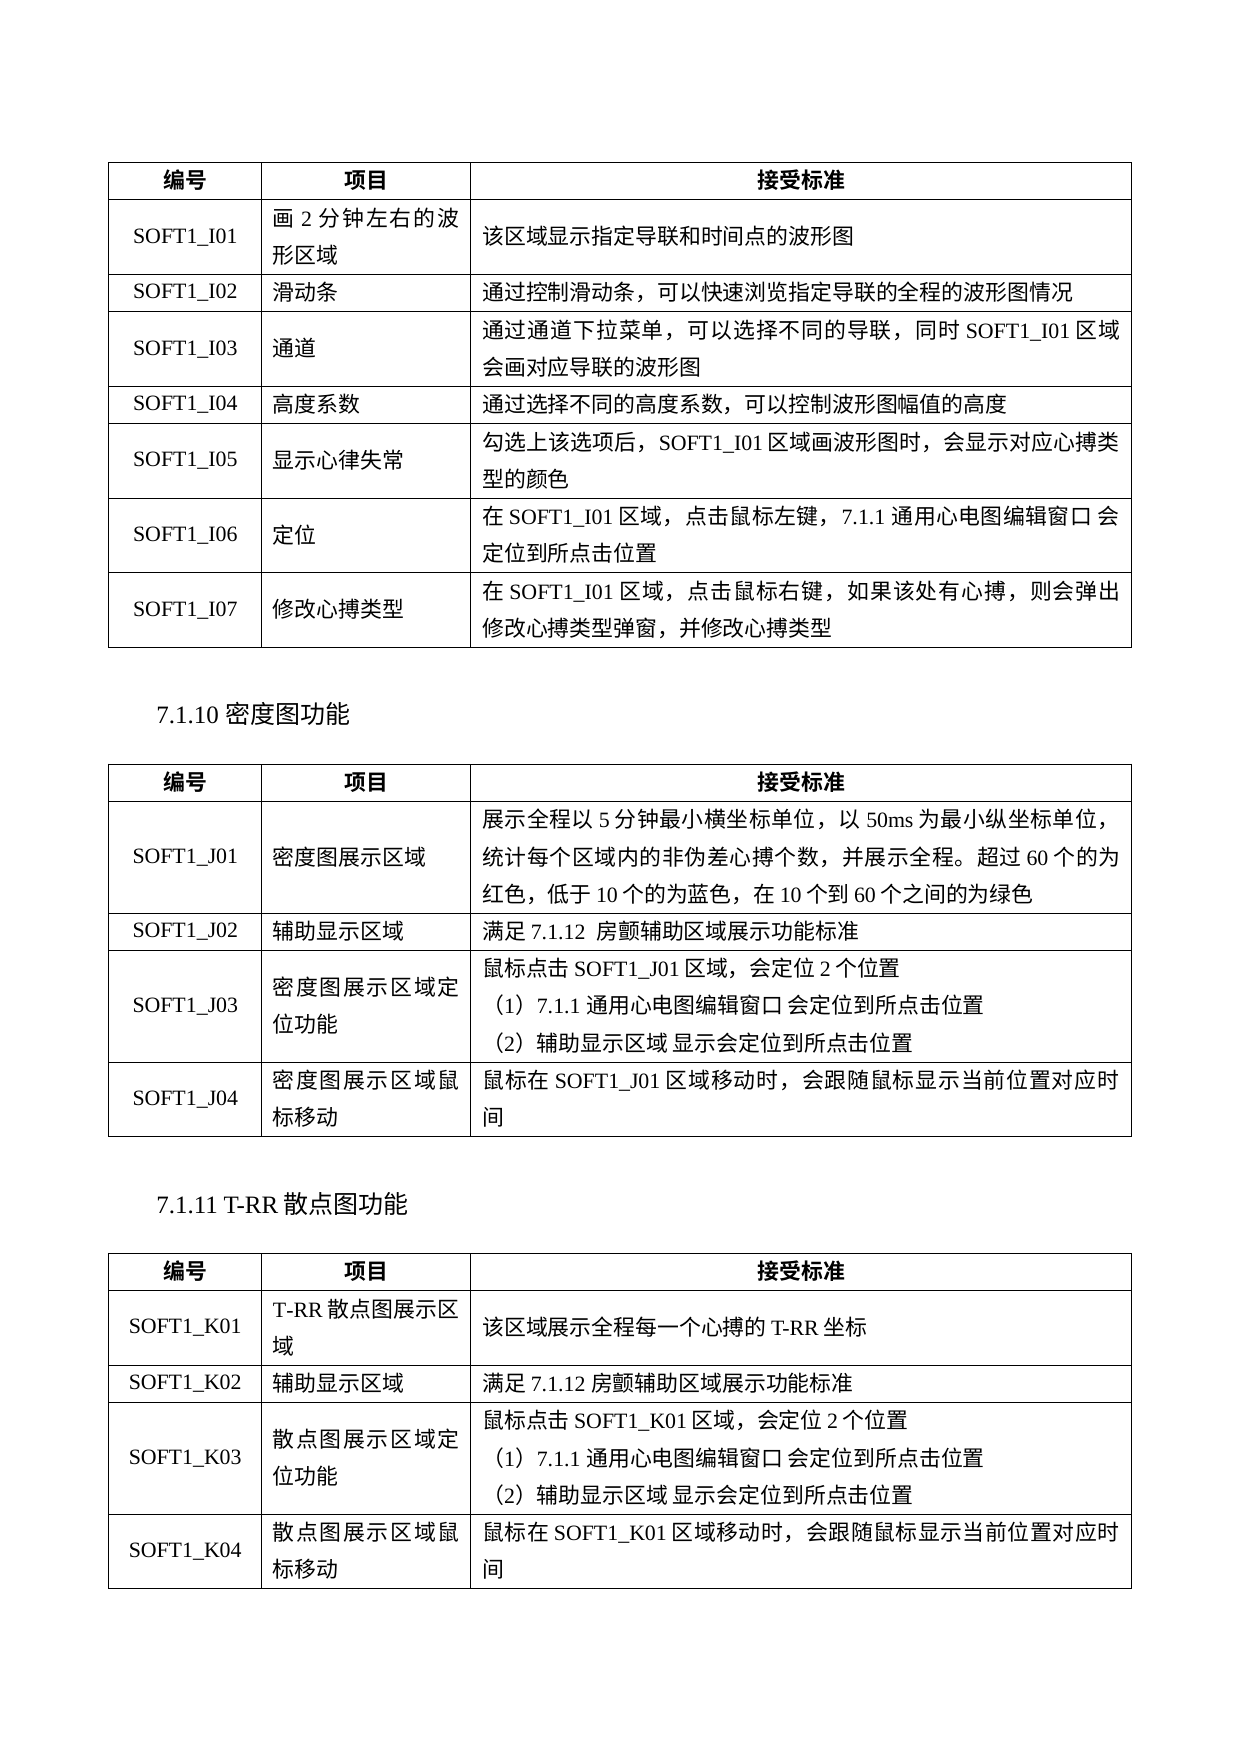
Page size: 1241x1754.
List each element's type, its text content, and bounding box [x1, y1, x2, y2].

table_cell 密度图展示区域鼠标移动 [262, 1063, 470, 1136]
table_cell 勾选上该选项后，SOFT1_I01区域画波形图时，会显示对应心搏类型的颜色 [471, 424, 1131, 498]
table_cell 该区域显示指定导联和时间点的波形图 [471, 200, 1131, 274]
table_cell SOFT1_J03 [109, 951, 261, 1062]
table_cell SOFT1_I06 [109, 499, 261, 572]
table_cell 展示全程以5分钟最小横坐标单位，以50ms为最小纵坐标单位，统计每个区域内的非伪差心搏个数，并展示全程。超过60个的为红色，低于10个的为蓝色，在10个到60个之间的为绿色 [471, 802, 1131, 913]
table_header 项目 [262, 765, 470, 801]
table_cell 散点图展示区域定位功能 [262, 1403, 470, 1514]
table_cell SOFT1_J02 [109, 914, 261, 950]
table_cell SOFT1_I05 [109, 424, 261, 498]
table_header 编号 [109, 163, 261, 199]
table_cell 修改心搏类型 [262, 573, 470, 647]
table_cell SOFT1_I07 [109, 573, 261, 647]
table_cell SOFT1_K01 [109, 1291, 261, 1365]
table_header 编号 [109, 765, 261, 801]
table_cell 散点图展示区域鼠标移动 [262, 1515, 470, 1588]
table_cell 通过控制滑动条，可以快速浏览指定导联的全程的波形图情况 [471, 275, 1131, 311]
table_cell 辅助显示区域 [262, 1366, 470, 1402]
table_cell 滑动条 [262, 275, 470, 311]
table_cell SOFT1_K03 [109, 1403, 261, 1514]
table_cell SOFT1_I04 [109, 387, 261, 423]
table_cell SOFT1_I03 [109, 312, 261, 386]
table_cell 满足 7.1.12 房颤辅助区域展示功能标准 [471, 1366, 1131, 1402]
table_cell T-RR散点图展示区域 [262, 1291, 470, 1365]
table_cell SOFT1_K02 [109, 1366, 261, 1402]
table_cell SOFT1_I01 [109, 200, 261, 274]
table_cell 满足 7.1.12 房颤辅助区域展示功能标准 [471, 914, 1131, 950]
list 7.1.11 T-RR散点图功能 [156, 1170, 1128, 1235]
table_header 项目 [262, 1254, 470, 1290]
table_cell 鼠标在SOFT1_K01区域移动时，会跟随鼠标显示当前位置对应时间 [471, 1515, 1131, 1588]
table_cell 鼠标点击SOFT1_J01区域，会定位2个位置 （1）7.1.1 通用心电图编辑窗口 会定位到所点击位置 （2）辅助显示区域 显示会定位到所点击位置 [471, 951, 1131, 1062]
table_header 接受标准 [471, 163, 1131, 199]
table_cell 通道 [262, 312, 470, 386]
table_cell SOFT1_K04 [109, 1515, 261, 1588]
table_header 编号 [109, 1254, 261, 1290]
table_cell SOFT1_J04 [109, 1063, 261, 1136]
table_cell 在SOFT1_I01区域，点击鼠标右键，如果该处有心搏，则会弹出修改心搏类型弹窗，并修改心搏类型 [471, 573, 1131, 647]
table_cell 该区域展示全程每一个心搏的T-RR坐标 [471, 1291, 1131, 1365]
table_cell 鼠标在SOFT1_J01区域移动时，会跟随鼠标显示当前位置对应时间 [471, 1063, 1131, 1136]
table_cell SOFT1_I02 [109, 275, 261, 311]
table_cell SOFT1_J01 [109, 802, 261, 913]
table_cell 鼠标点击SOFT1_K01区域，会定位2个位置 （1）7.1.1 通用心电图编辑窗口 会定位到所点击位置 （2）辅助显示区域 显示会定位到所点击位置 [471, 1403, 1131, 1514]
table_cell 通过选择不同的高度系数，可以控制波形图幅值的高度 [471, 387, 1131, 423]
table_cell 高度系数 [262, 387, 470, 423]
table_header 接受标准 [471, 1254, 1131, 1290]
table_cell 定位 [262, 499, 470, 572]
table_header 接受标准 [471, 765, 1131, 801]
table_header 项目 [262, 163, 470, 199]
table_cell 在SOFT1_I01区域，点击鼠标左键，7.1.1 通用心电图编辑窗口 会定位到所点击位置 [471, 499, 1131, 572]
list 7.1.10 密度图功能 [156, 680, 1128, 745]
table_cell 通过通道下拉菜单，可以选择不同的导联，同时SOFT1_I01区域会画对应导联的波形图 [471, 312, 1131, 386]
table_cell 密度图展示区域定位功能 [262, 951, 470, 1062]
table_cell 画2分钟左右的波形区域 [262, 200, 470, 274]
table_cell 显示心律失常 [262, 424, 470, 498]
table_cell 辅助显示区域 [262, 914, 470, 950]
table_cell 密度图展示区域 [262, 802, 470, 913]
